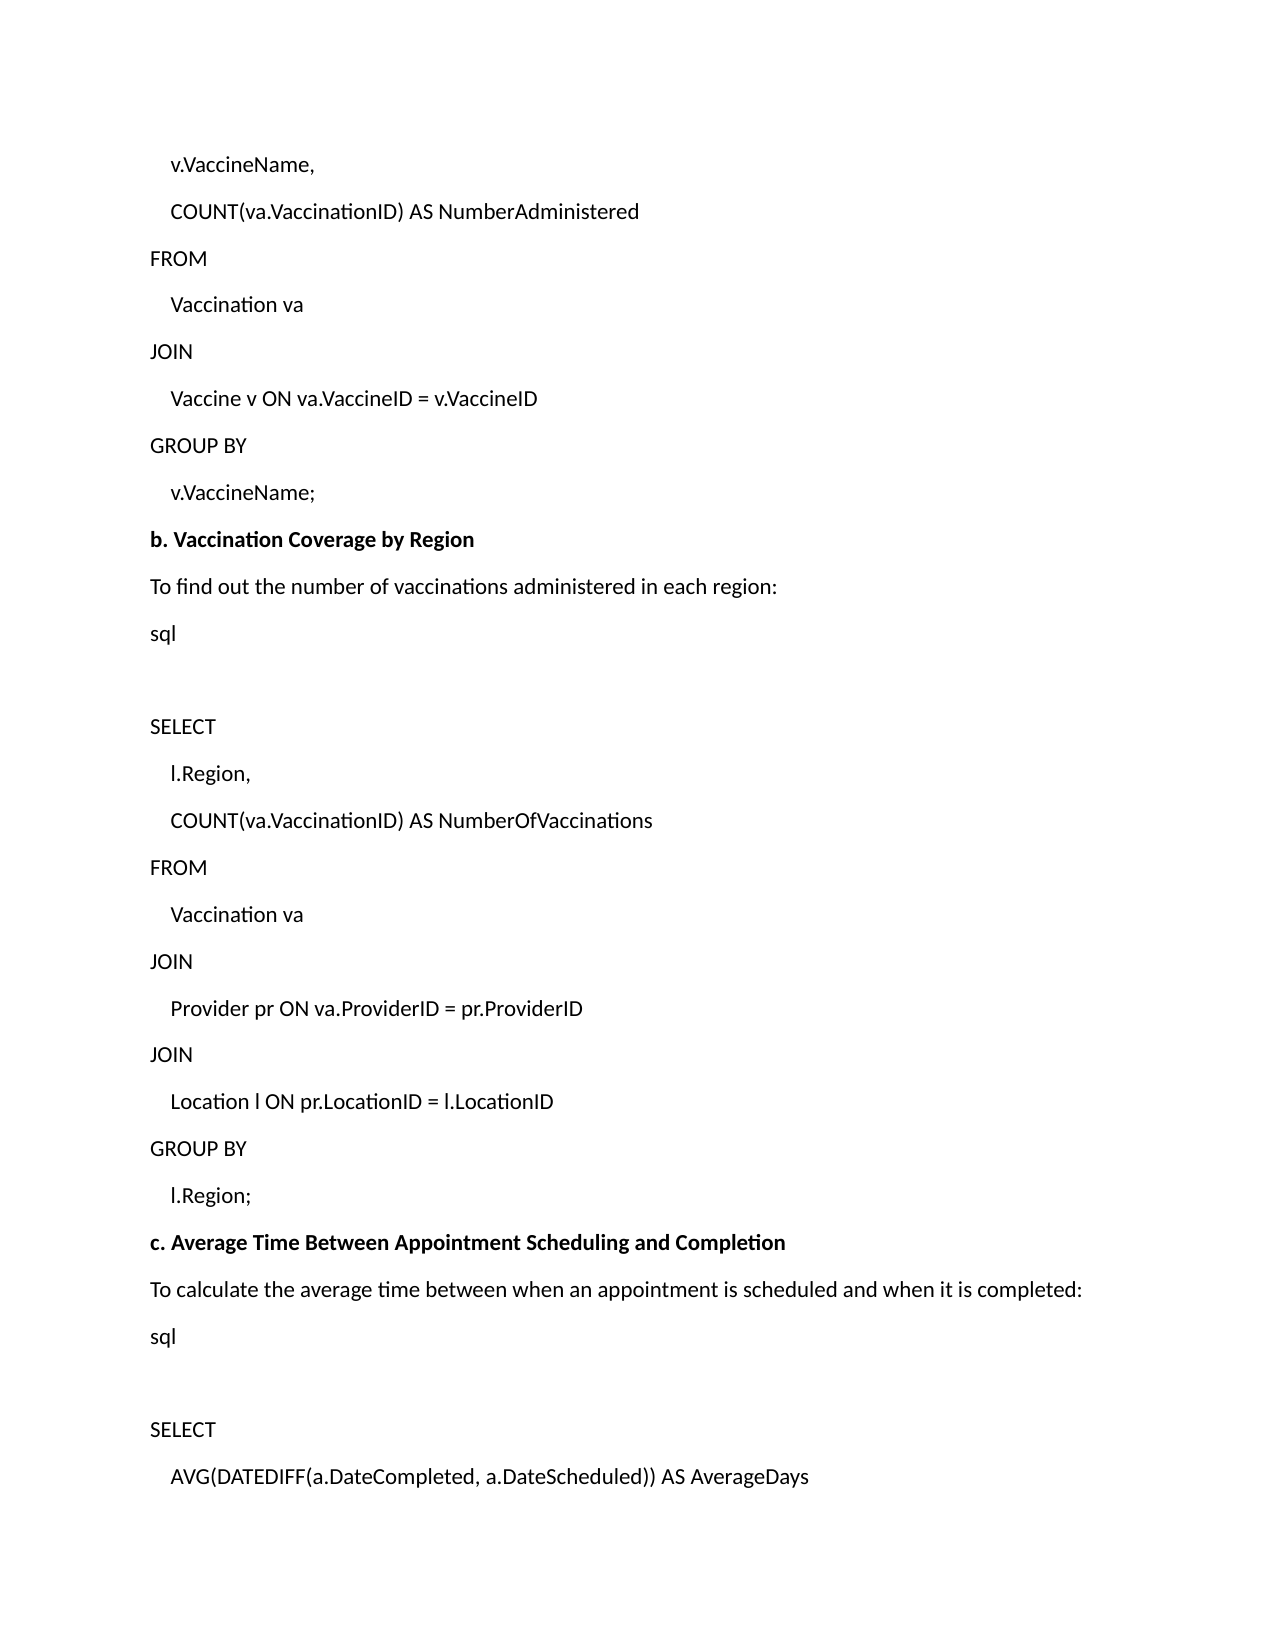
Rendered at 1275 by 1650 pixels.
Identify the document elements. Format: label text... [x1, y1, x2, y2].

text sql [150, 619, 1125, 647]
text Location l ON pr.LocationID = l.LocationID [150, 1087, 1125, 1116]
text COUNT(va.VaccinationID) AS NumberAdministered [150, 197, 1125, 225]
text l.Region, [150, 759, 1125, 787]
text JOIN [150, 337, 1125, 366]
text SELECT [150, 712, 1125, 741]
text FROM [150, 244, 1125, 272]
text Provider pr ON va.ProviderID = pr.ProviderID [150, 994, 1125, 1022]
text FROM [150, 853, 1125, 881]
text v.VaccineName; [150, 478, 1125, 506]
text To find out the number of vaccinations administered in each region: [150, 572, 1125, 600]
text GROUP BY [150, 431, 1125, 459]
text AVG(DATEDIFF(a.DateCompleted, a.DateScheduled)) AS AverageDays [150, 1462, 1125, 1491]
text l.Region; [150, 1181, 1125, 1209]
text Vaccination va [150, 900, 1125, 928]
text JOIN [150, 947, 1125, 975]
text c. Average Time Between Appointment Scheduling and Completion [150, 1228, 1125, 1256]
text To calculate the average time between when an appointment is scheduled and when it is completed: [150, 1275, 1125, 1303]
text sql [150, 1322, 1125, 1350]
text b. Vaccination Coverage by Region [150, 525, 1125, 553]
text Vaccine v ON va.VaccineID = v.VaccineID [150, 384, 1125, 412]
text SELECT [150, 1416, 1125, 1444]
text GROUP BY [150, 1134, 1125, 1162]
text JOIN [150, 1041, 1125, 1069]
text Vaccination va [150, 291, 1125, 319]
text v.VaccineName, [150, 150, 1125, 178]
text COUNT(va.VaccinationID) AS NumberOfVaccinations [150, 806, 1125, 834]
